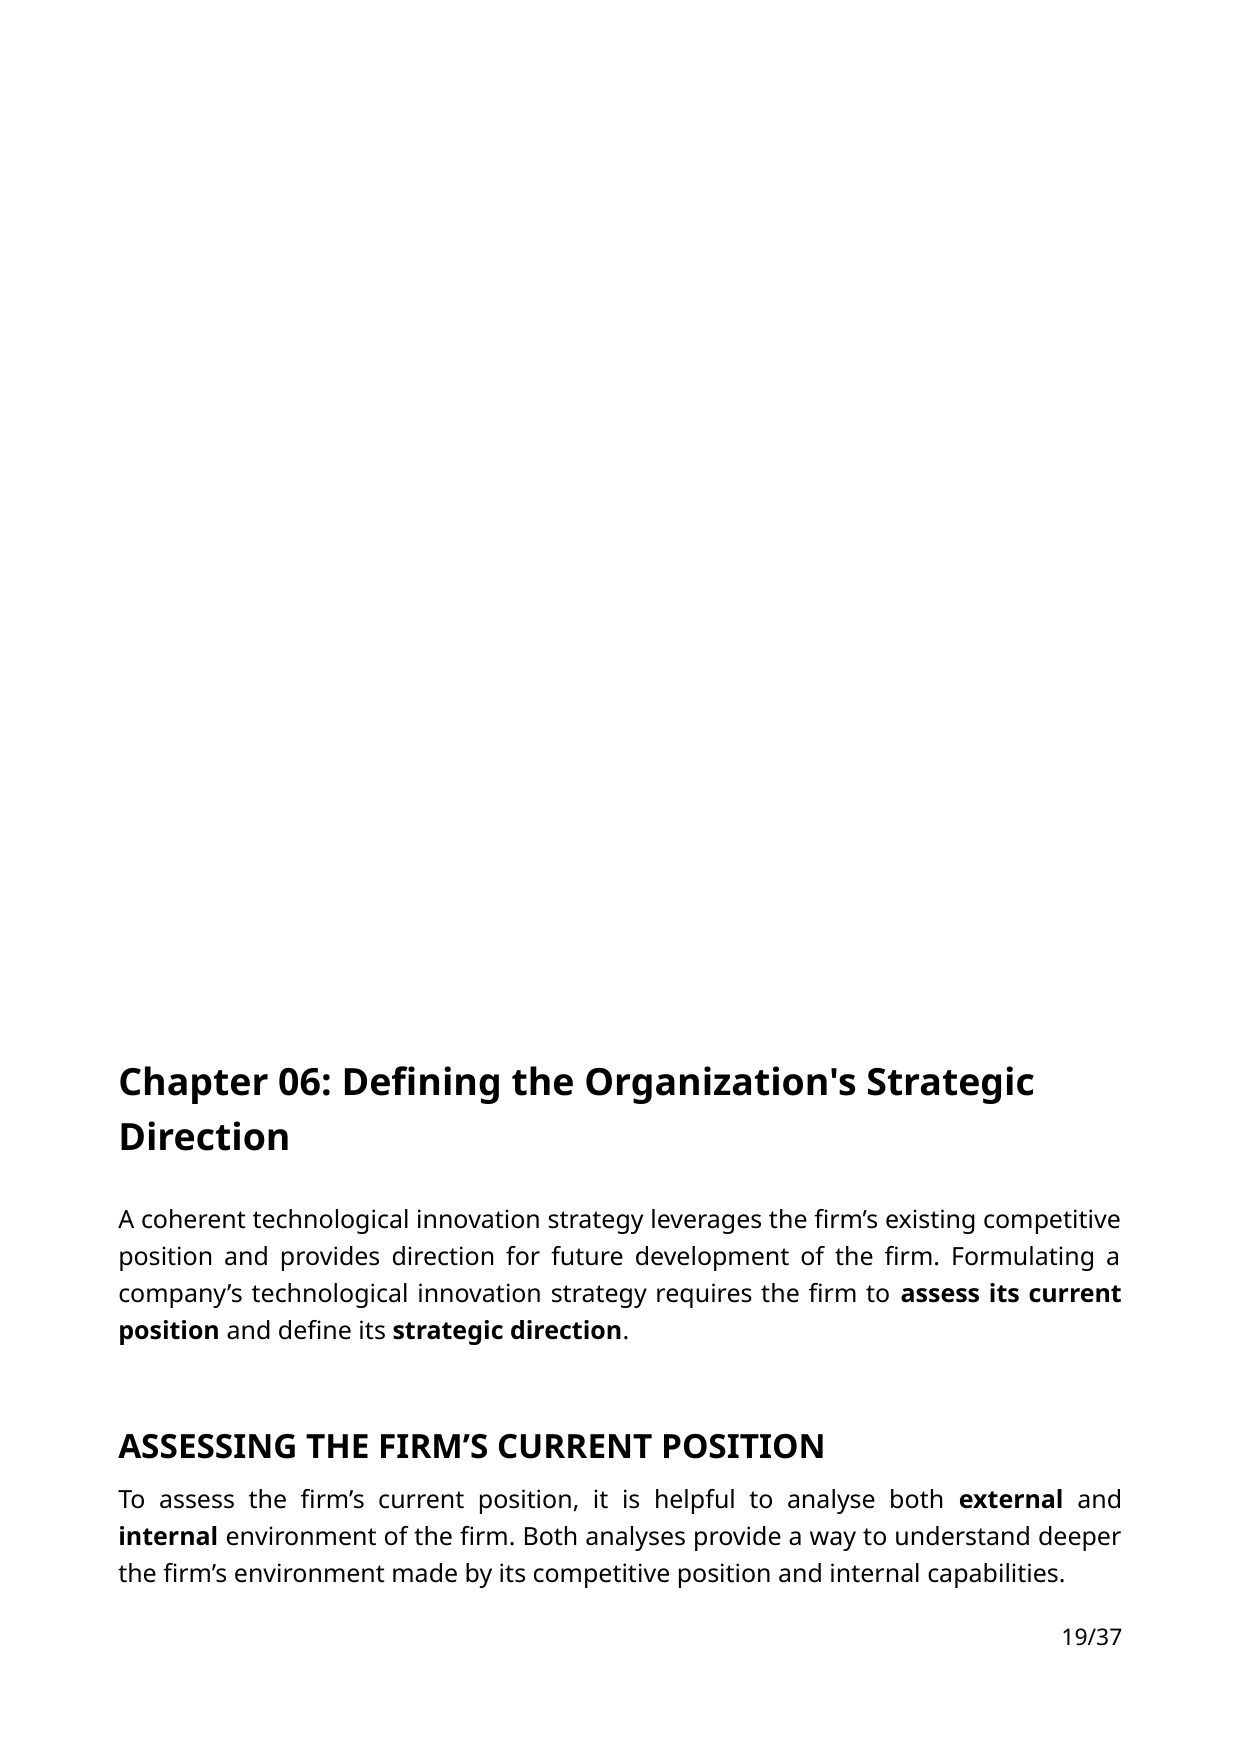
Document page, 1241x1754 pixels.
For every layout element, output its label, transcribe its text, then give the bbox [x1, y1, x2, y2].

subtitle Chapter 06: Defining the Organization's Strategic Direction [118, 1055, 1122, 1161]
text To assess the firm’s current position, it is helpful to analyse both external and internal environment of the firm. Both analyses provide a way to understand deeper the firm’s environment made by its competitive position and internal capabilities. [118, 1482, 1122, 1590]
text ASSESSING THE FIRM’S CURRENT POSITION [118, 1423, 1122, 1468]
text A coherent technological innovation strategy leverages the firm’s existing competitive position and provides direction for future development of the firm. Formulating a company’s technological innovation strategy requires the firm to assess its current position and define its strategic direction. [118, 1202, 1122, 1346]
